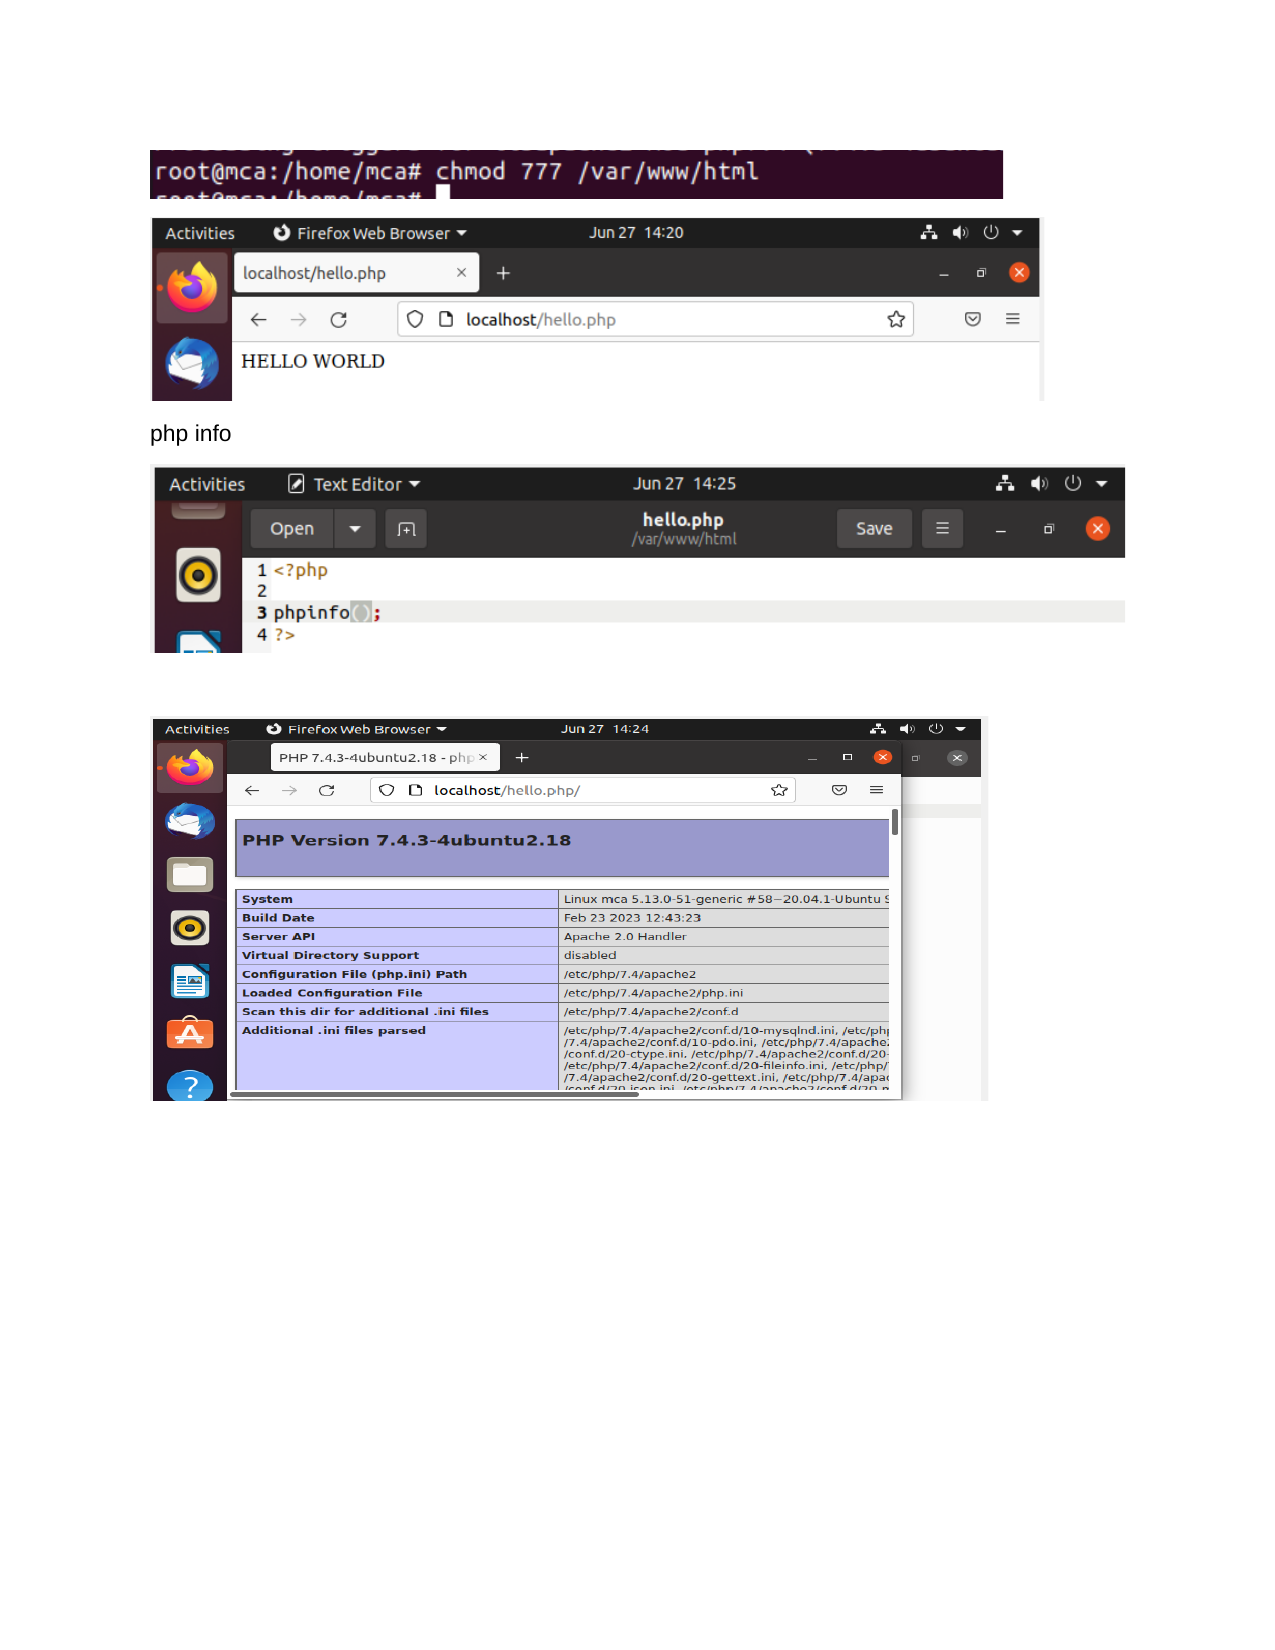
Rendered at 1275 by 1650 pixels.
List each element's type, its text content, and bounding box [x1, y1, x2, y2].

picture [150, 150, 1004, 199]
picture [150, 217, 1045, 401]
text php info [150, 419, 1125, 446]
picture [150, 464, 1125, 653]
picture [150, 716, 989, 1101]
